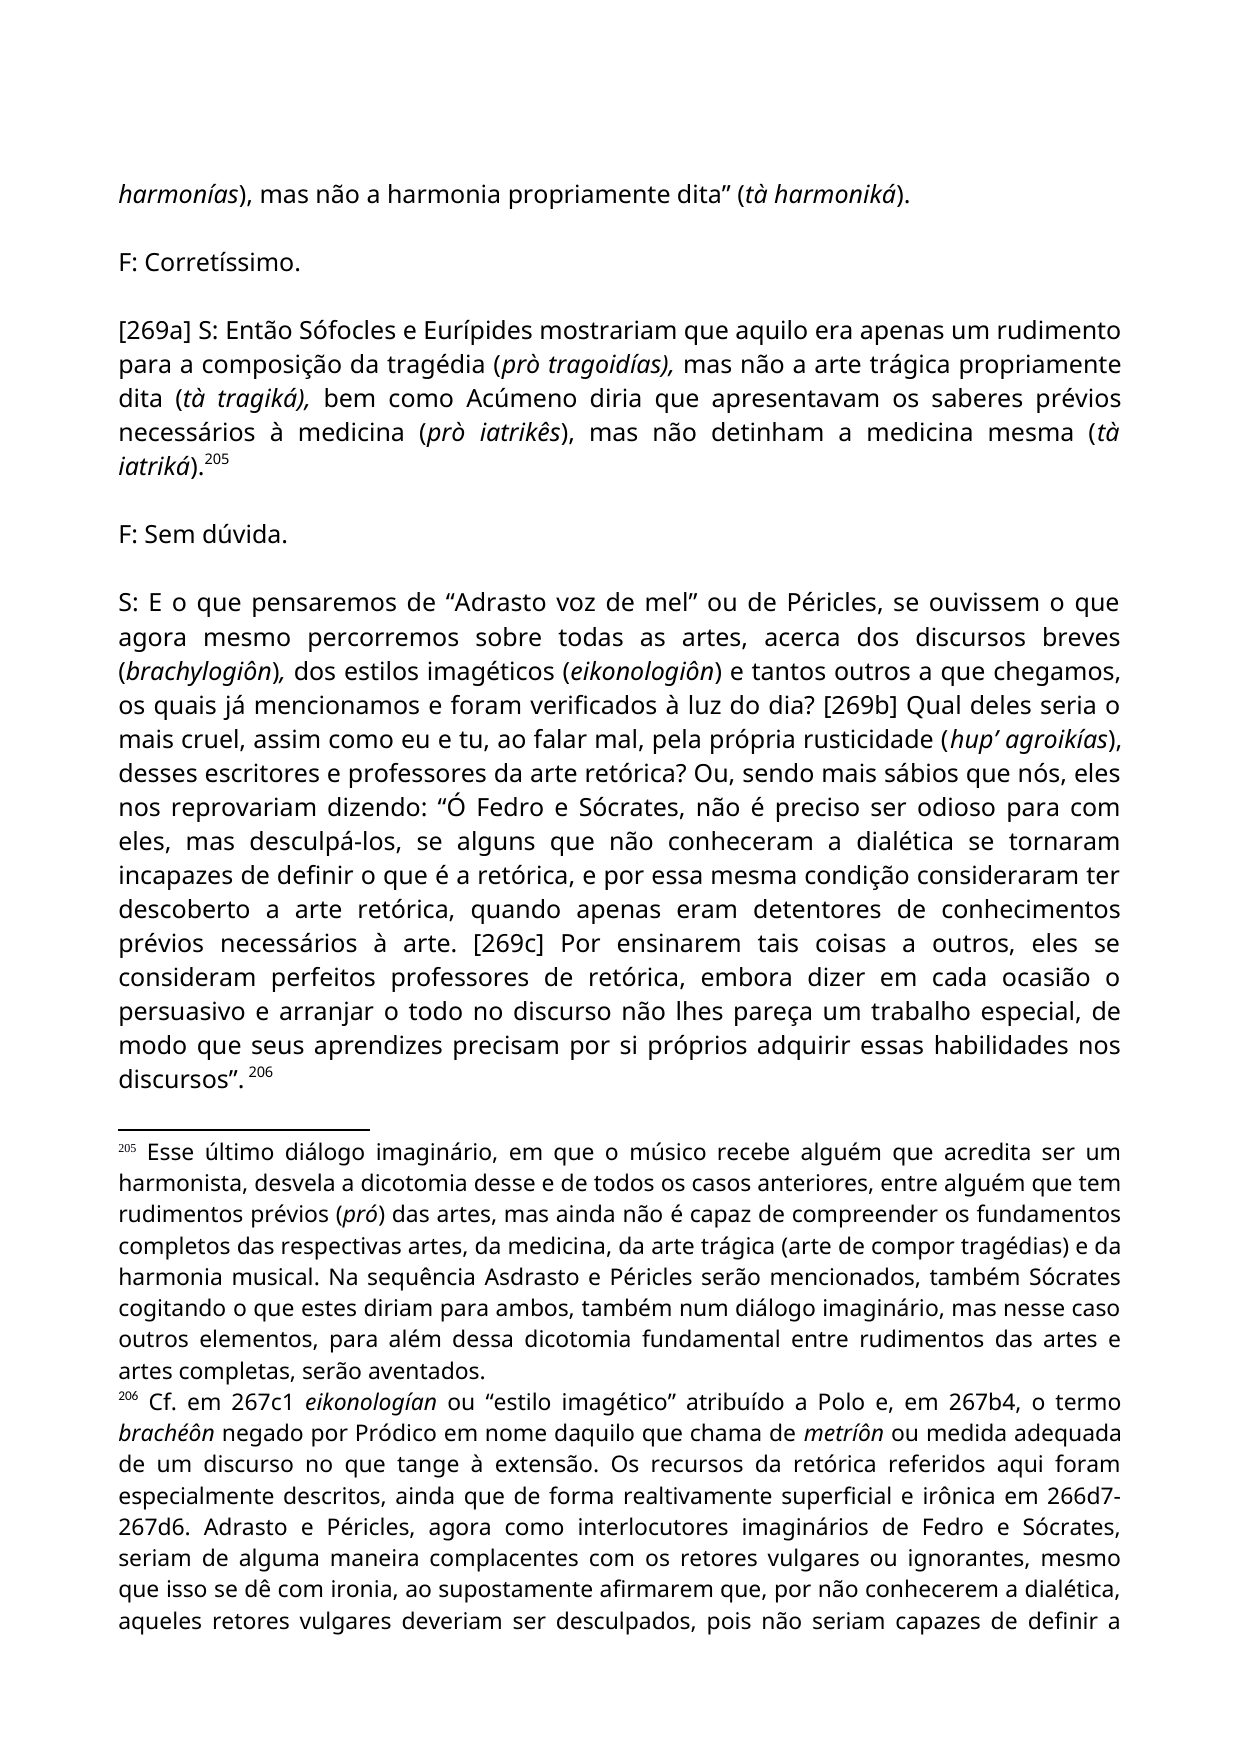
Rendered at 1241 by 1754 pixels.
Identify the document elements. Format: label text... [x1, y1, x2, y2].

text [269a] S: Então Sófocles e Eurípides mostrariam que aquilo era apenas um rudimento para a composição da tragédia (prò tragoidías), mas não a arte trágica propriamente dita (tà tragiká), bem como Acúmeno diria que apresentavam os saberes prévios necessários à medicina (prò iatrikês), mas não detinham a medicina mesma (tà iatriká). [118, 313, 1122, 483]
text F: Sem dúvida. [118, 517, 1122, 551]
text F: Corretíssimo. [118, 244, 1122, 278]
text S: E o que pensaremos de “Adrasto voz de mel” ou de Péricles, se ouvissem o que agora mesmo percorremos sobre todas as artes, acerca dos discursos breves (brachylogiôn), dos estilos imagéticos (eikonologiôn) e tantos outros a que chegamos, os quais já mencionamos e foram verificados à luz do dia? [269b] Qual deles seria o mais cruel, assim como eu e tu, ao falar mal, pela própria rusticidade (hup’ agroikías), desses escritores e professores da arte retórica? Ou, sendo mais sábios que nós, eles nos reprovariam dizendo: “Ó Fedro e Sócrates, não é preciso ser odioso para com eles, mas desculpá-los, se alguns que não conheceram a dialética se tornaram incapazes de definir o que é a retórica, e por essa mesma condição consideraram ter descoberto a arte retórica, quando apenas eram detentores de conhecimentos prévios necessários à arte. [269c] Por ensinarem tais coisas a outros, eles se consideram perfeitos professores de retórica, embora dizer em cada ocasião o persuasivo e arranjar o todo no discurso não lhes pareça um trabalho especial, de modo que seus aprendizes precisam por si próprios adquirir essas habilidades nos discursos”. [118, 585, 1122, 1096]
